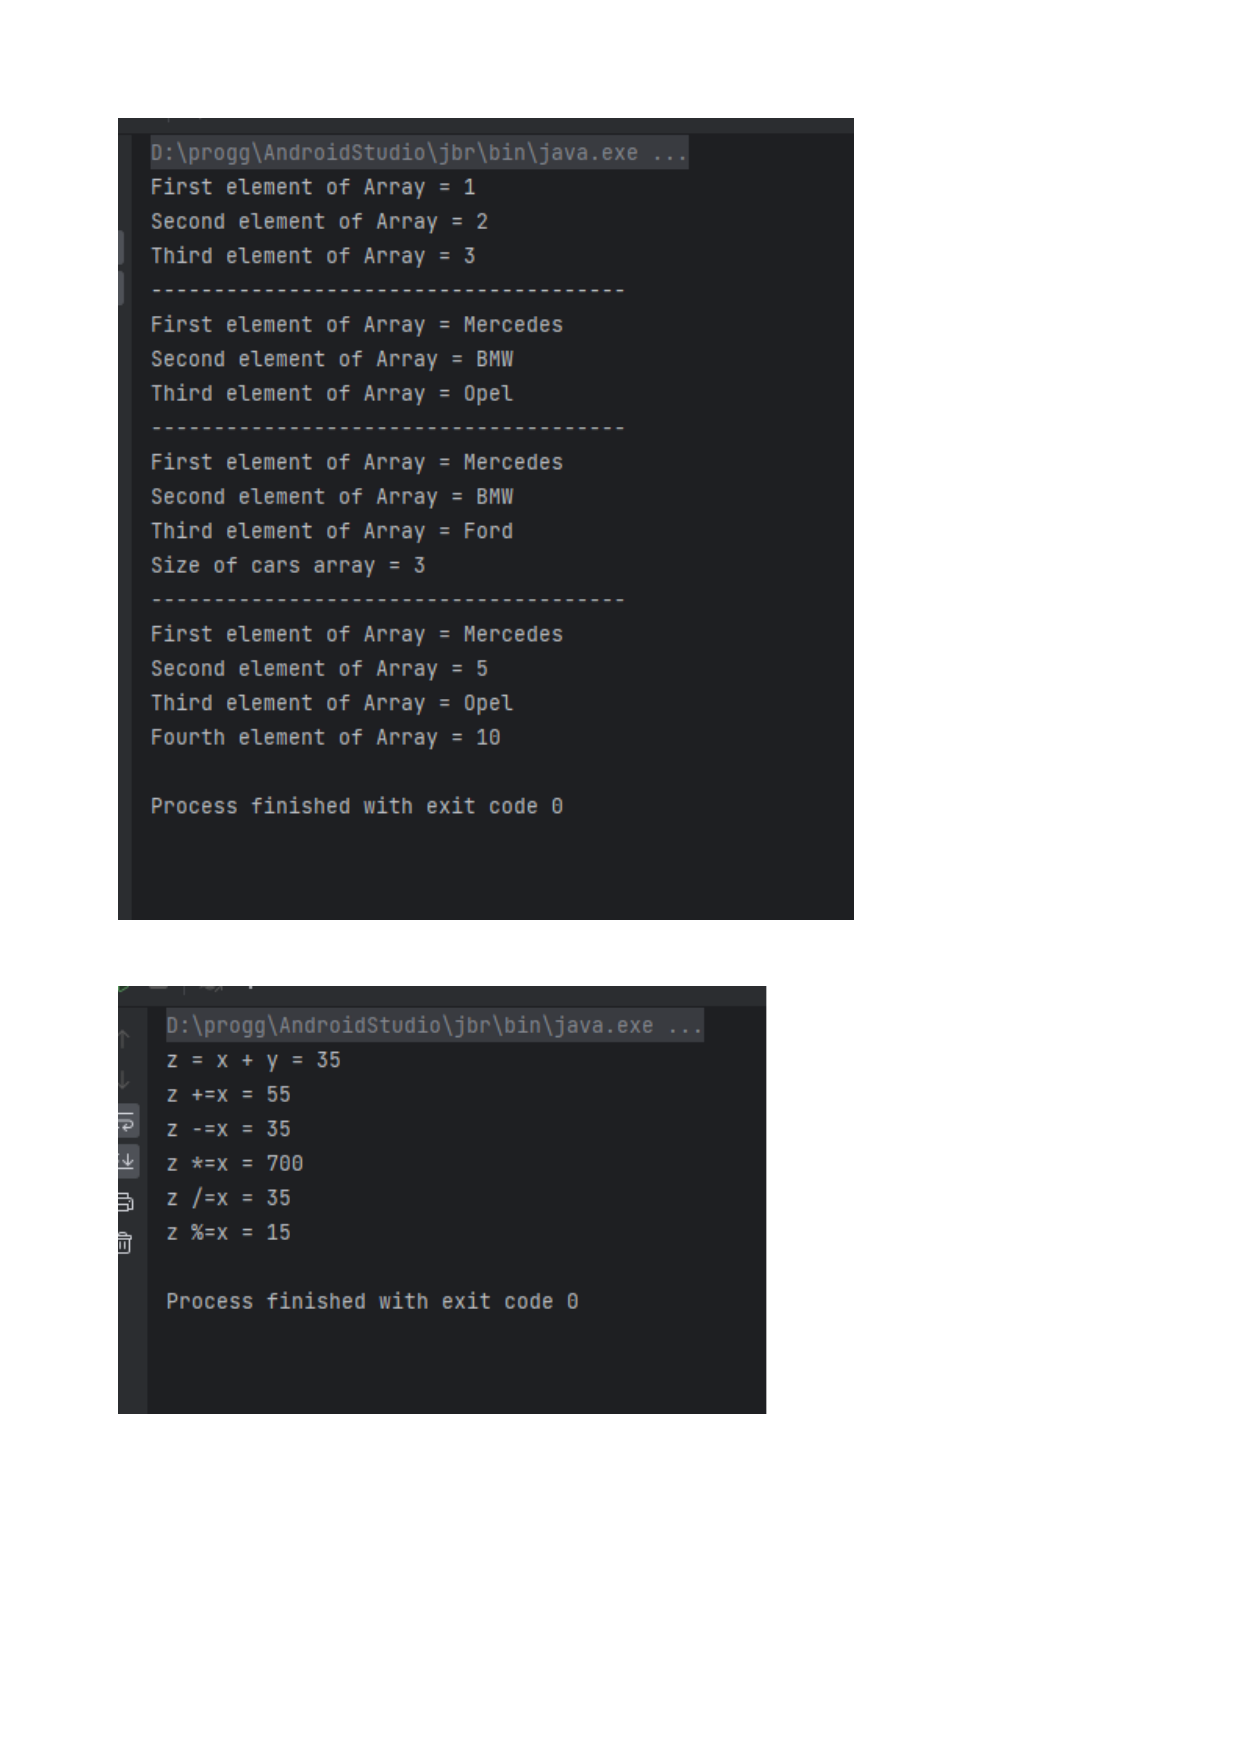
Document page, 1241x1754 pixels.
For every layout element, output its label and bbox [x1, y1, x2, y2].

picture [118, 118, 854, 920]
picture [118, 986, 767, 1414]
